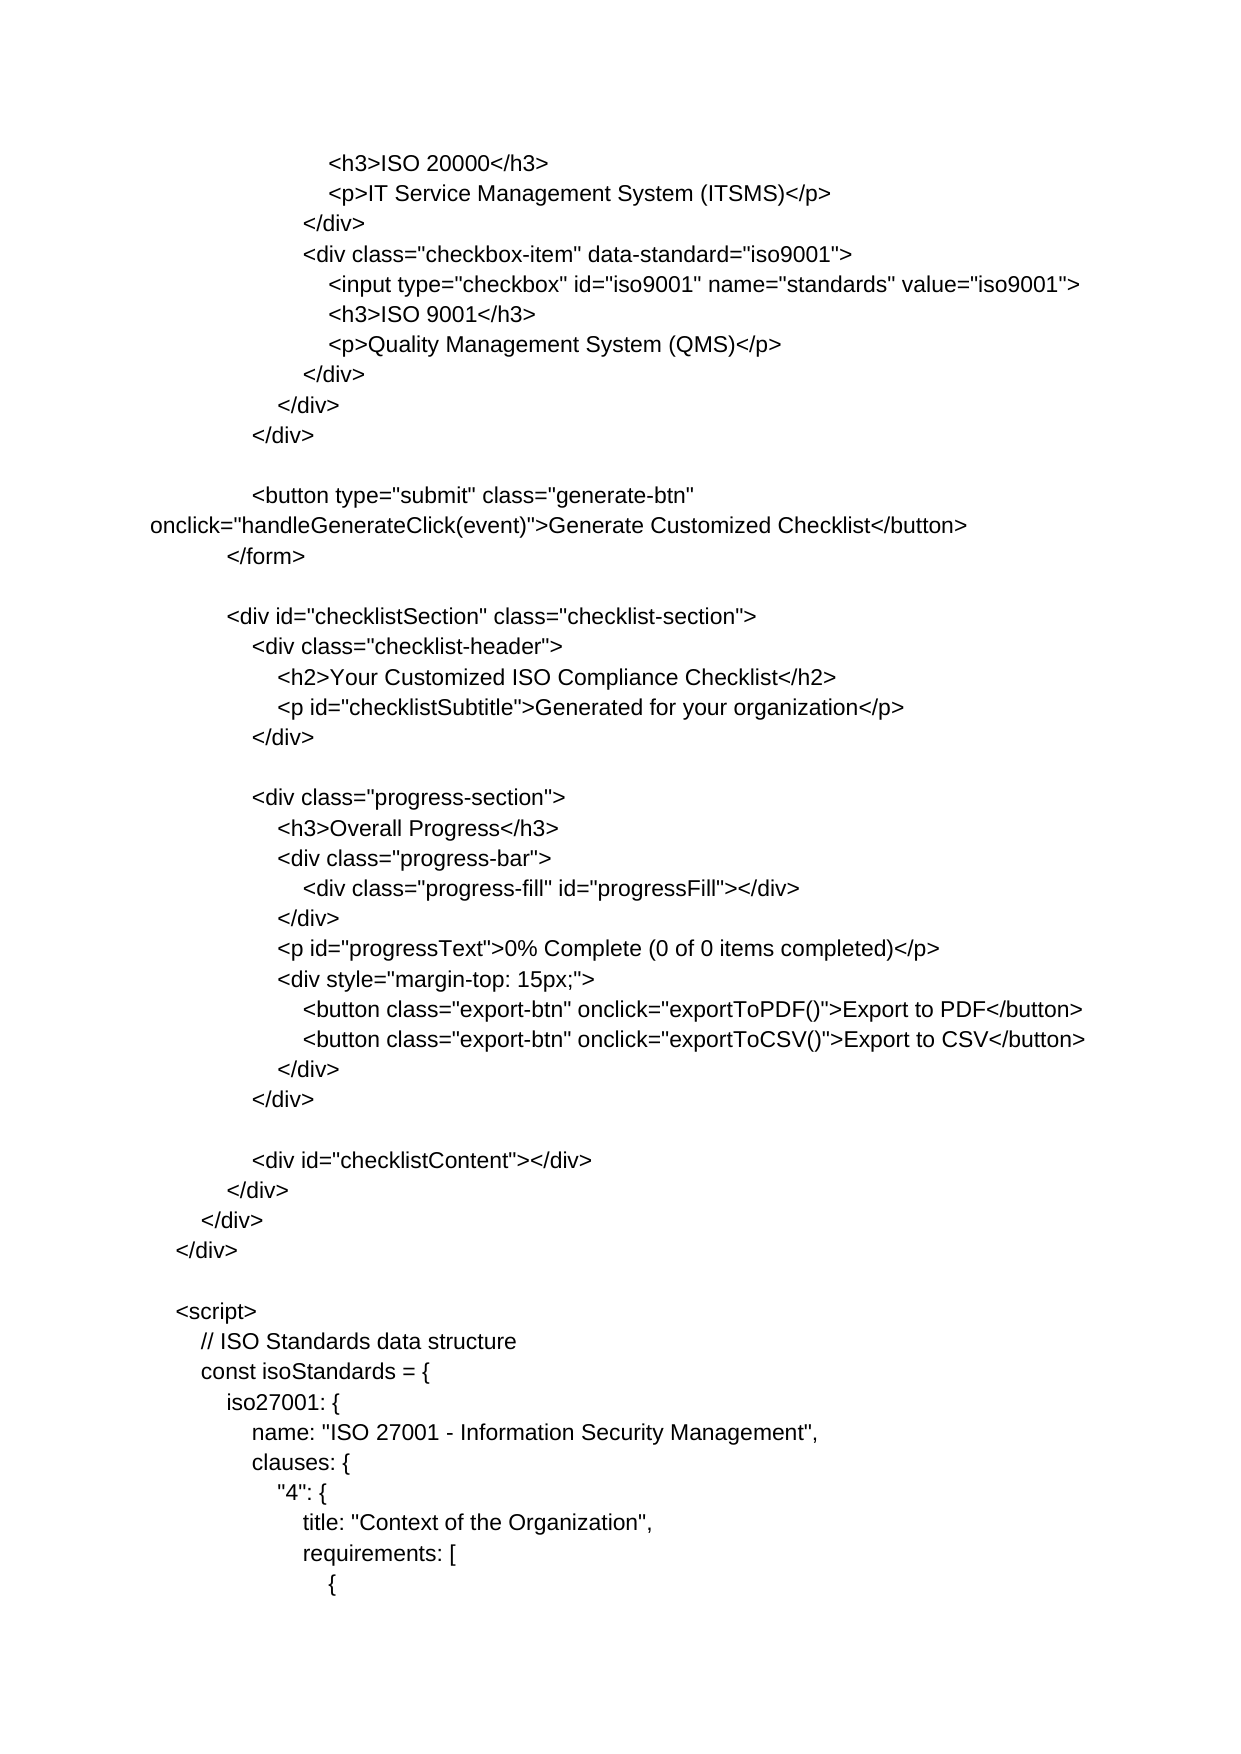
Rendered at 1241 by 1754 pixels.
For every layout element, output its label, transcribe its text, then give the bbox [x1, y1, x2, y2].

text </div> [150, 422, 1090, 448]
text </div> [150, 361, 1090, 388]
text { [150, 1570, 1090, 1596]
text <button class="export-btn" onclick="exportToCSV()">Export to CSV</button> [150, 1026, 1090, 1052]
text </div> [150, 724, 1090, 750]
text <div style="margin-top: 15px;"> [150, 966, 1090, 992]
text <input type="checkbox" id="iso9001" name="standards" value="iso9001"> [150, 271, 1090, 297]
text </div> [150, 905, 1090, 932]
text requirements: [ [150, 1539, 1090, 1566]
text <h3>ISO 20000</h3> [150, 150, 1090, 176]
text iso27001: { [150, 1388, 1090, 1415]
text <p id="progressText">0% Complete (0 of 0 items completed)</p> [150, 935, 1090, 962]
text </div> [150, 210, 1090, 237]
text </div> [150, 392, 1090, 418]
text <div class="checklist-header"> [150, 633, 1090, 660]
text <p id="checklistSubtitle">Generated for your organization</p> [150, 694, 1090, 720]
text </form> [150, 543, 1090, 569]
text <button class="export-btn" onclick="exportToPDF()">Export to PDF</button> [150, 996, 1090, 1022]
text <p>Quality Management System (QMS)</p> [150, 331, 1090, 358]
text <div class="progress-fill" id="progressFill"></div> [150, 875, 1090, 901]
text clauses: { [150, 1449, 1090, 1475]
text </div> [150, 1237, 1090, 1264]
text // ISO Standards data structure [150, 1328, 1090, 1354]
text </div> [150, 1177, 1090, 1203]
text <div id="checklistSection" class="checklist-section"> [150, 603, 1090, 629]
text </div> [150, 1086, 1090, 1113]
text <div class="checkbox-item" data-standard="iso9001"> [150, 241, 1090, 267]
text <h3>ISO 9001</h3> [150, 301, 1090, 327]
text <button type="submit" class="generate-btn" onclick="handleGenerateClick(event)">Generate Customized Checklist</button> [150, 482, 1090, 539]
text <h3>Overall Progress</h3> [150, 814, 1090, 841]
text <div id="checklistContent"></div> [150, 1147, 1090, 1173]
text <h2>Your Customized ISO Compliance Checklist</h2> [150, 663, 1090, 690]
text const isoStandards = { [150, 1358, 1090, 1385]
text <div class="progress-section"> [150, 784, 1090, 811]
text </div> [150, 1056, 1090, 1083]
text <p>IT Service Management System (ITSMS)</p> [150, 180, 1090, 207]
text "4": { [150, 1479, 1090, 1506]
text name: "ISO 27001 - Information Security Management", [150, 1419, 1090, 1445]
text <div class="progress-bar"> [150, 845, 1090, 871]
text <script> [150, 1298, 1090, 1324]
text title: "Context of the Organization", [150, 1509, 1090, 1536]
text </div> [150, 1207, 1090, 1234]
